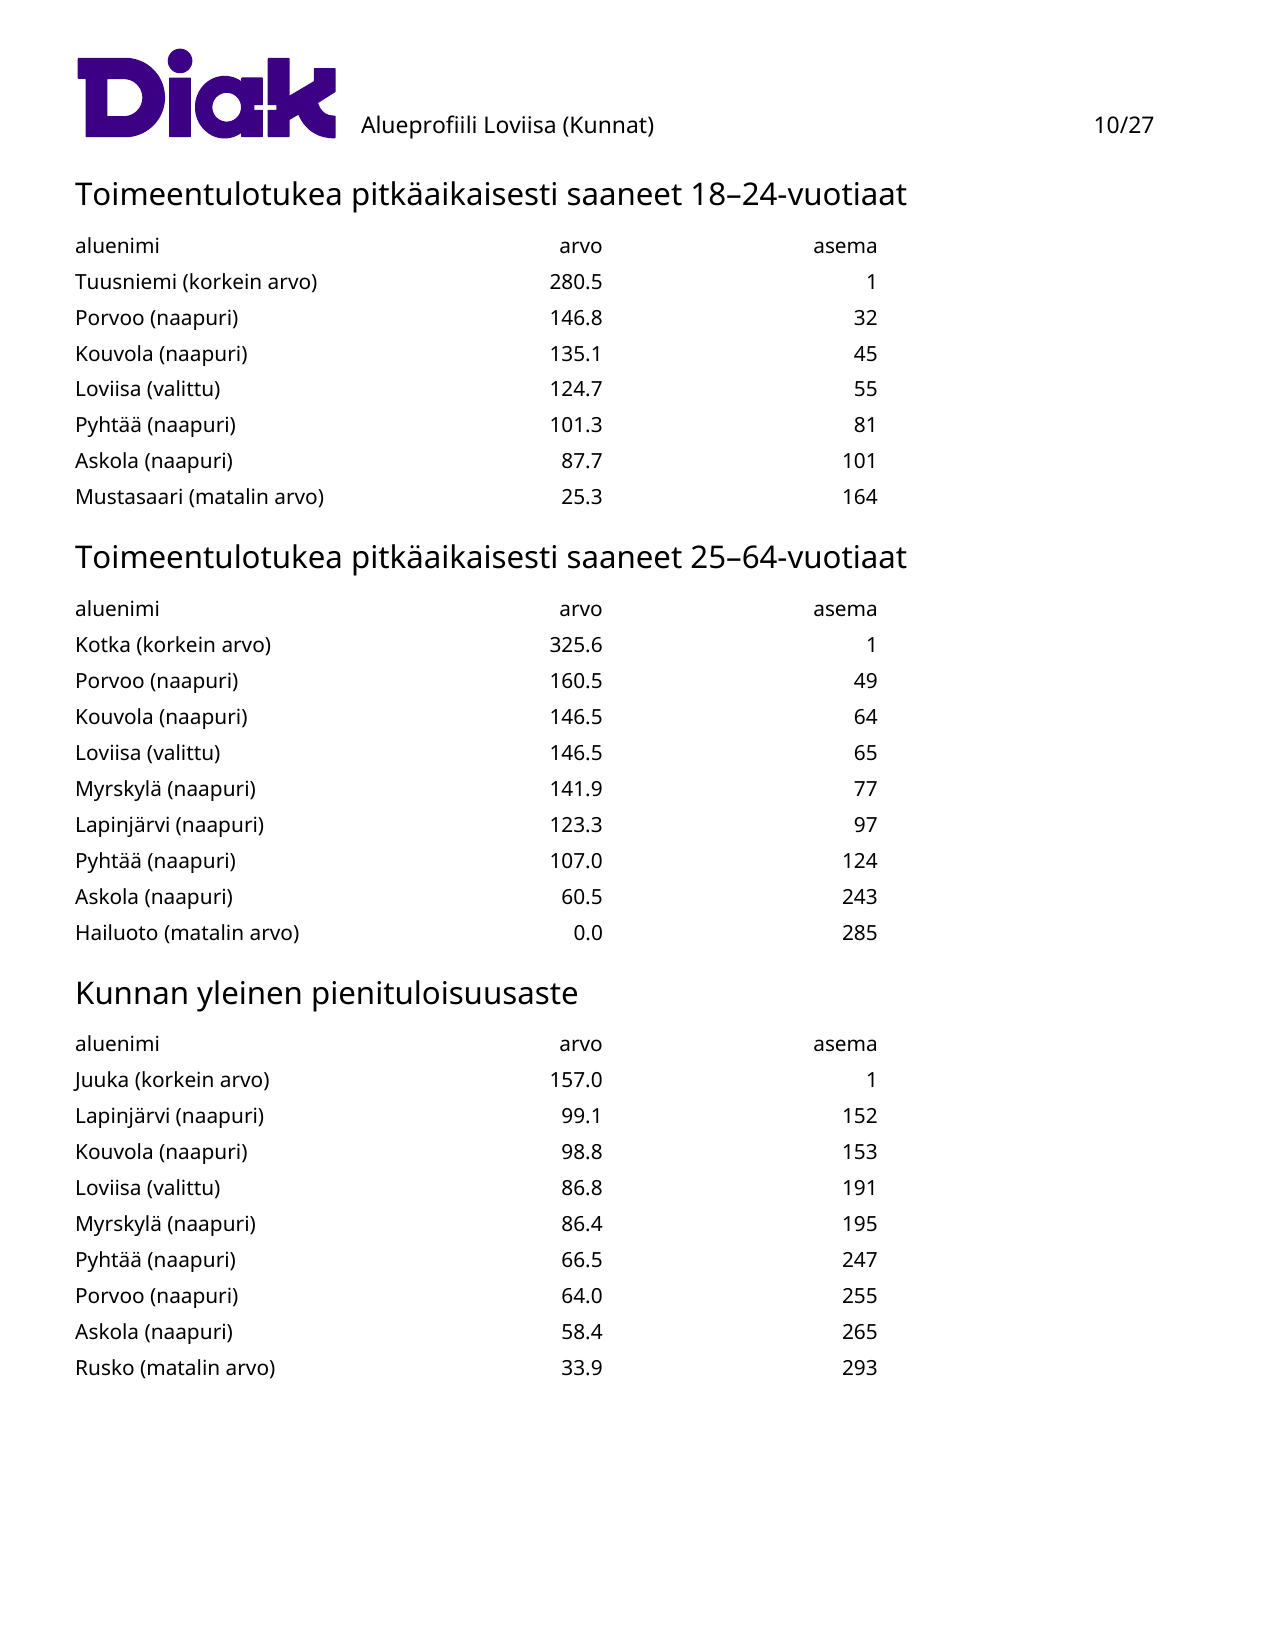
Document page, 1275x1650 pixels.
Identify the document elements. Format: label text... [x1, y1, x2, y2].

table_cell 49 [614, 663, 889, 698]
table_cell 65 [614, 734, 889, 770]
table_cell 97 [614, 806, 889, 842]
table_cell 77 [614, 770, 889, 806]
table_header arvo [339, 1026, 614, 1062]
table_cell 87.7 [339, 443, 614, 479]
table_cell 124.7 [339, 371, 614, 407]
table_cell Loviisa (valittu) [64, 1170, 339, 1206]
table_cell Mustasaari (matalin arvo) [64, 479, 339, 514]
table_header aluenimi [64, 591, 339, 626]
table_cell Loviisa (valittu) [64, 734, 339, 770]
table_header asema [614, 1026, 889, 1062]
table_cell 146.5 [339, 698, 614, 734]
table_cell 60.5 [339, 878, 614, 914]
table_cell 164 [614, 479, 889, 514]
table_cell 58.4 [339, 1313, 614, 1349]
table_cell 86.4 [339, 1206, 614, 1241]
subtitle Kunnan yleinen pienituloisuusaste [75, 971, 1200, 1013]
table_cell 325.6 [339, 626, 614, 662]
table_cell Porvoo (naapuri) [64, 1278, 339, 1313]
table_cell 146.8 [339, 299, 614, 335]
table_cell 33.9 [339, 1349, 614, 1385]
table_cell 101 [614, 443, 889, 479]
table_cell 45 [614, 335, 889, 371]
table_cell Loviisa (valittu) [64, 371, 339, 407]
table_cell Pyhtää (naapuri) [64, 407, 339, 443]
table_cell 32 [614, 299, 889, 335]
table_cell 1 [614, 626, 889, 662]
table_header arvo [339, 591, 614, 626]
table_cell 86.8 [339, 1170, 614, 1206]
table_cell 66.5 [339, 1241, 614, 1277]
table_cell Kouvola (naapuri) [64, 1134, 339, 1169]
table_cell 265 [614, 1313, 889, 1349]
table_cell Kouvola (naapuri) [64, 698, 339, 734]
table_cell Myrskylä (naapuri) [64, 1206, 339, 1241]
table_cell 293 [614, 1349, 889, 1385]
table_cell Askola (naapuri) [64, 878, 339, 914]
table_cell 124 [614, 842, 889, 878]
table_cell Kotka (korkein arvo) [64, 626, 339, 662]
table_cell 123.3 [339, 806, 614, 842]
table_cell 98.8 [339, 1134, 614, 1169]
table_cell 135.1 [339, 335, 614, 371]
subtitle Toimeentulotukea pitkäaikaisesti saaneet 18–24-vuotiaat [75, 172, 1200, 214]
table_cell Lapinjärvi (naapuri) [64, 1098, 339, 1134]
table_cell Porvoo (naapuri) [64, 299, 339, 335]
table_cell 81 [614, 407, 889, 443]
table_cell 285 [614, 914, 889, 950]
table_cell Askola (naapuri) [64, 443, 339, 479]
table_cell 160.5 [339, 663, 614, 698]
table_header asema [614, 227, 889, 263]
table_cell 55 [614, 371, 889, 407]
table_cell Myrskylä (naapuri) [64, 770, 339, 806]
table_cell 247 [614, 1241, 889, 1277]
table_cell 255 [614, 1278, 889, 1313]
table_cell 107.0 [339, 842, 614, 878]
table_cell Hailuoto (matalin arvo) [64, 914, 339, 950]
table_cell 153 [614, 1134, 889, 1169]
table_cell Porvoo (naapuri) [64, 663, 339, 698]
table_cell 195 [614, 1206, 889, 1241]
table_cell 101.3 [339, 407, 614, 443]
table_cell 152 [614, 1098, 889, 1134]
table_cell Kouvola (naapuri) [64, 335, 339, 371]
table_cell Lapinjärvi (naapuri) [64, 806, 339, 842]
table_cell 191 [614, 1170, 889, 1206]
table_cell 141.9 [339, 770, 614, 806]
table_cell 243 [614, 878, 889, 914]
table_cell 1 [614, 263, 889, 299]
table_cell 64.0 [339, 1278, 614, 1313]
table_cell 280.5 [339, 263, 614, 299]
table_cell 157.0 [339, 1062, 614, 1098]
table_header arvo [339, 227, 614, 263]
table_cell Juuka (korkein arvo) [64, 1062, 339, 1098]
table_cell 64 [614, 698, 889, 734]
table_cell Rusko (matalin arvo) [64, 1349, 339, 1385]
table_cell 146.5 [339, 734, 614, 770]
table_cell Tuusniemi (korkein arvo) [64, 263, 339, 299]
subtitle Toimeentulotukea pitkäaikaisesti saaneet 25–64-vuotiaat [75, 535, 1200, 578]
table_header asema [614, 591, 889, 626]
table_cell 0.0 [339, 914, 614, 950]
table_cell 1 [614, 1062, 889, 1098]
table_cell Pyhtää (naapuri) [64, 1241, 339, 1277]
table_cell 99.1 [339, 1098, 614, 1134]
table_cell Askola (naapuri) [64, 1313, 339, 1349]
table_header aluenimi [64, 227, 339, 263]
table_header aluenimi [64, 1026, 339, 1062]
table_cell 25.3 [339, 479, 614, 514]
table_cell Pyhtää (naapuri) [64, 842, 339, 878]
